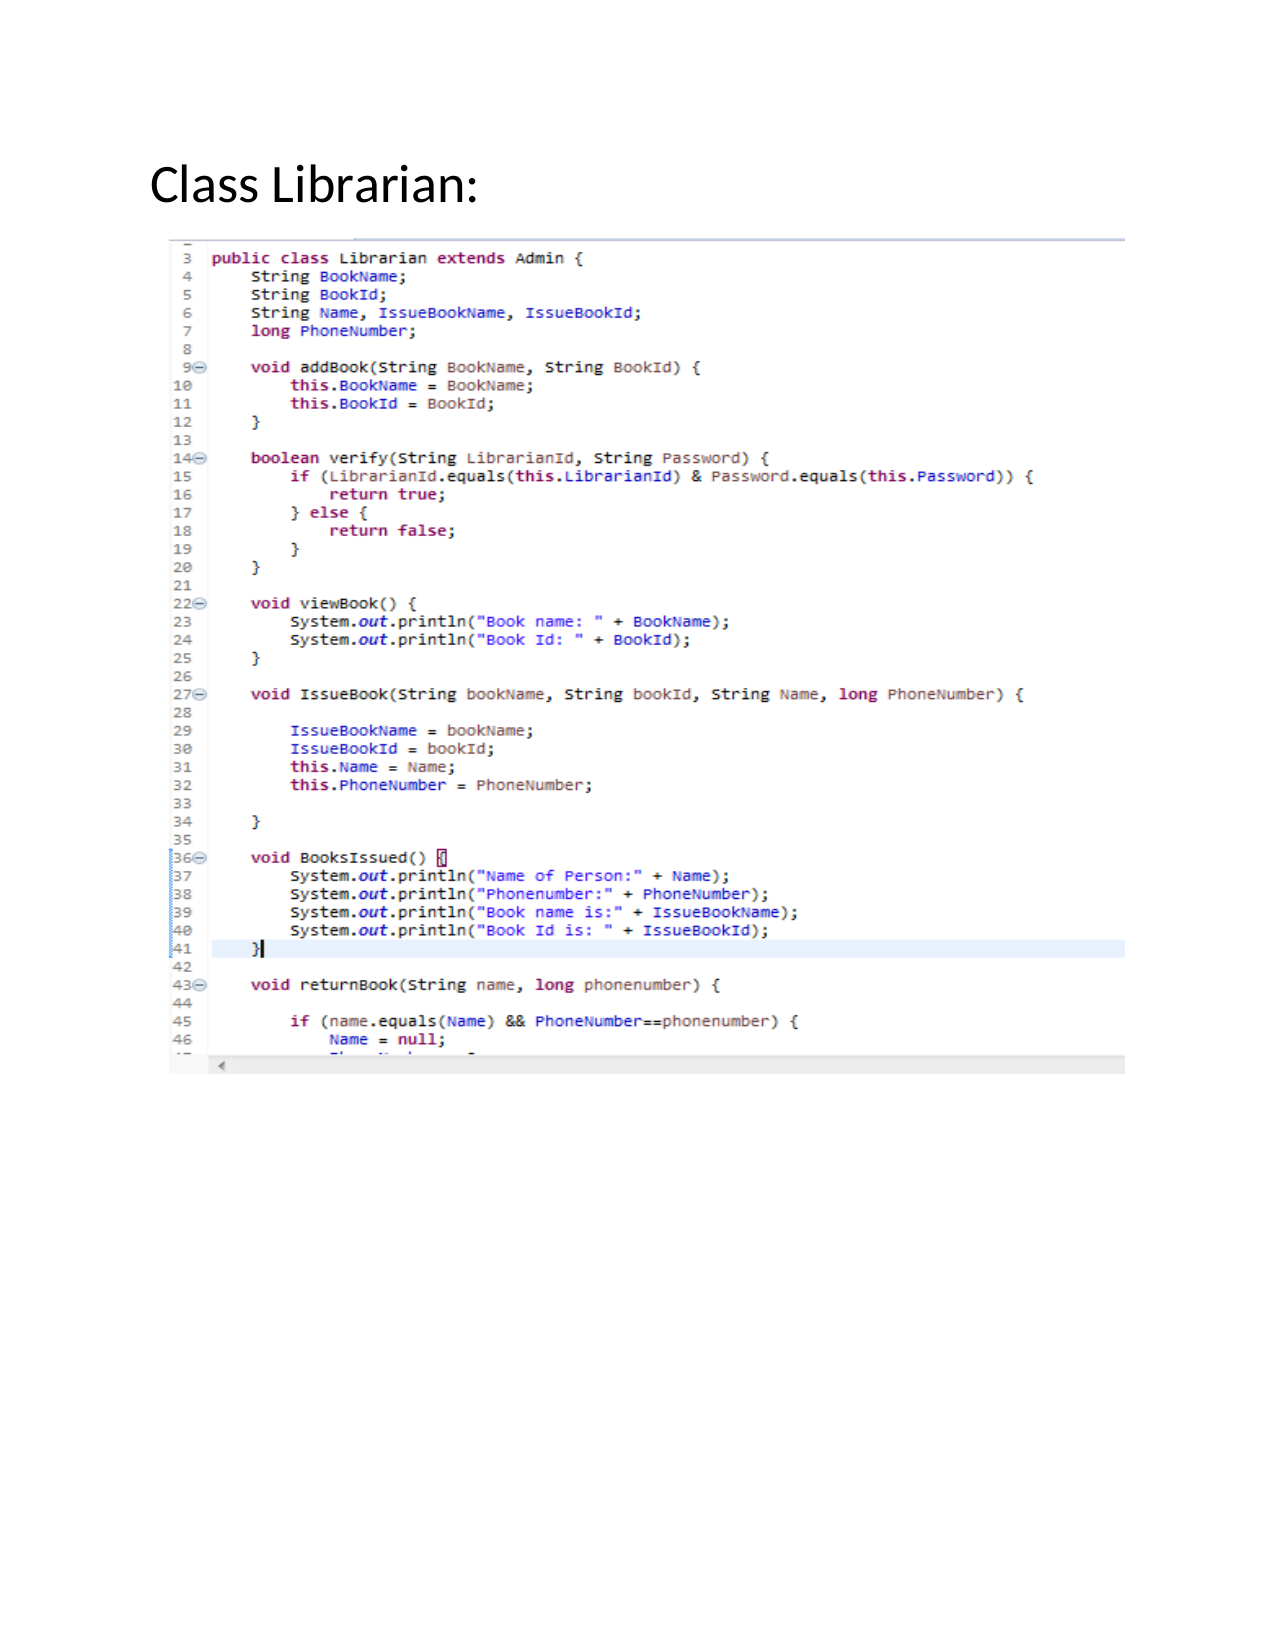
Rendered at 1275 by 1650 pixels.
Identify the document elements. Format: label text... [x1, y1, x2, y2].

text Class Librarian: [150, 150, 1125, 216]
